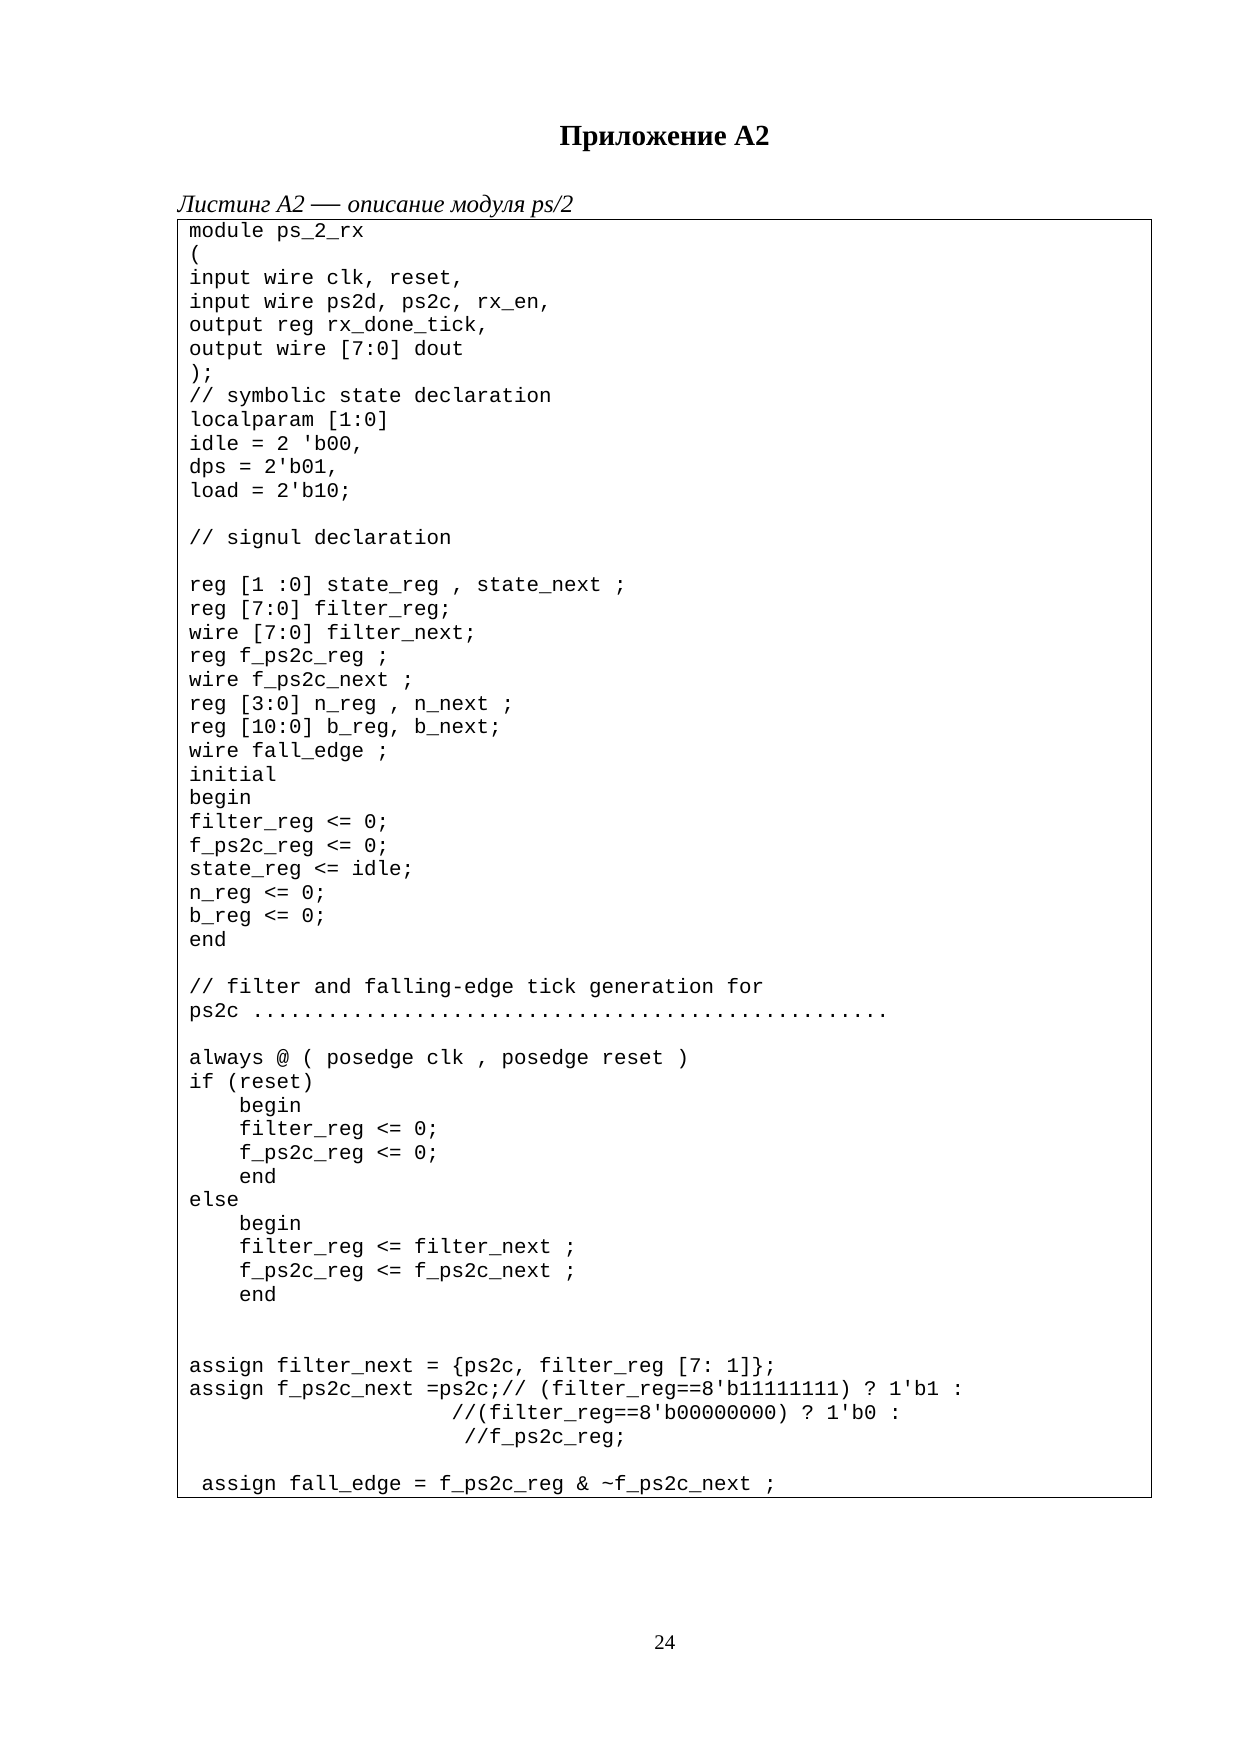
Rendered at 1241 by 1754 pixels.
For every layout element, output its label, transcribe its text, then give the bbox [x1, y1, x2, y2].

table_header module ps_2_rx ( input wire clk, reset, input wire ps2d, ps2c, rx_en, output reg rx_done_tick, output wire [7:0] dout ); // symbolic state declaration localparam [1:0] idle = 2 'b00, dps = 2'b01, load = 2'b10; // signul declaration reg [1 :0] state_reg , state_next ; reg [7:0] filter_reg; wire [7:0] filter_next; reg f_ps2c_reg ; wire f_ps2c_next ; reg [3:0] n_reg , n_next ; reg [10:0] b_reg, b_next; wire fall_edge ; initial begin filter_reg <= 0; f_ps2c_reg <= 0; state_reg <= idle; n_reg <= 0; b_reg <= 0; end // filter and falling-edge tick generation for ps2c ................................................... always @ ( posedge clk , posedge reset ) if (reset) begin filter_reg <= 0; f_ps2c_reg <= 0; end else begin filter_reg <= filter_next ; f_ps2c_reg <= f_ps2c_next ; end assign filter_next = {ps2c, filter_reg [7: 1]}; assign f_ps2c_next =ps2c;// (filter_reg==8'b11111111) ? 1'b1 : //(filter_reg==8'b00000000) ? 1'b0 : //f_ps2c_reg; assign fall_edge = f_ps2c_reg & ~f_ps2c_next ; [178, 220, 1151, 1497]
text Приложение А2 [177, 118, 1152, 152]
text Листинг А2 — описание модуля ps/2 [177, 185, 1152, 219]
